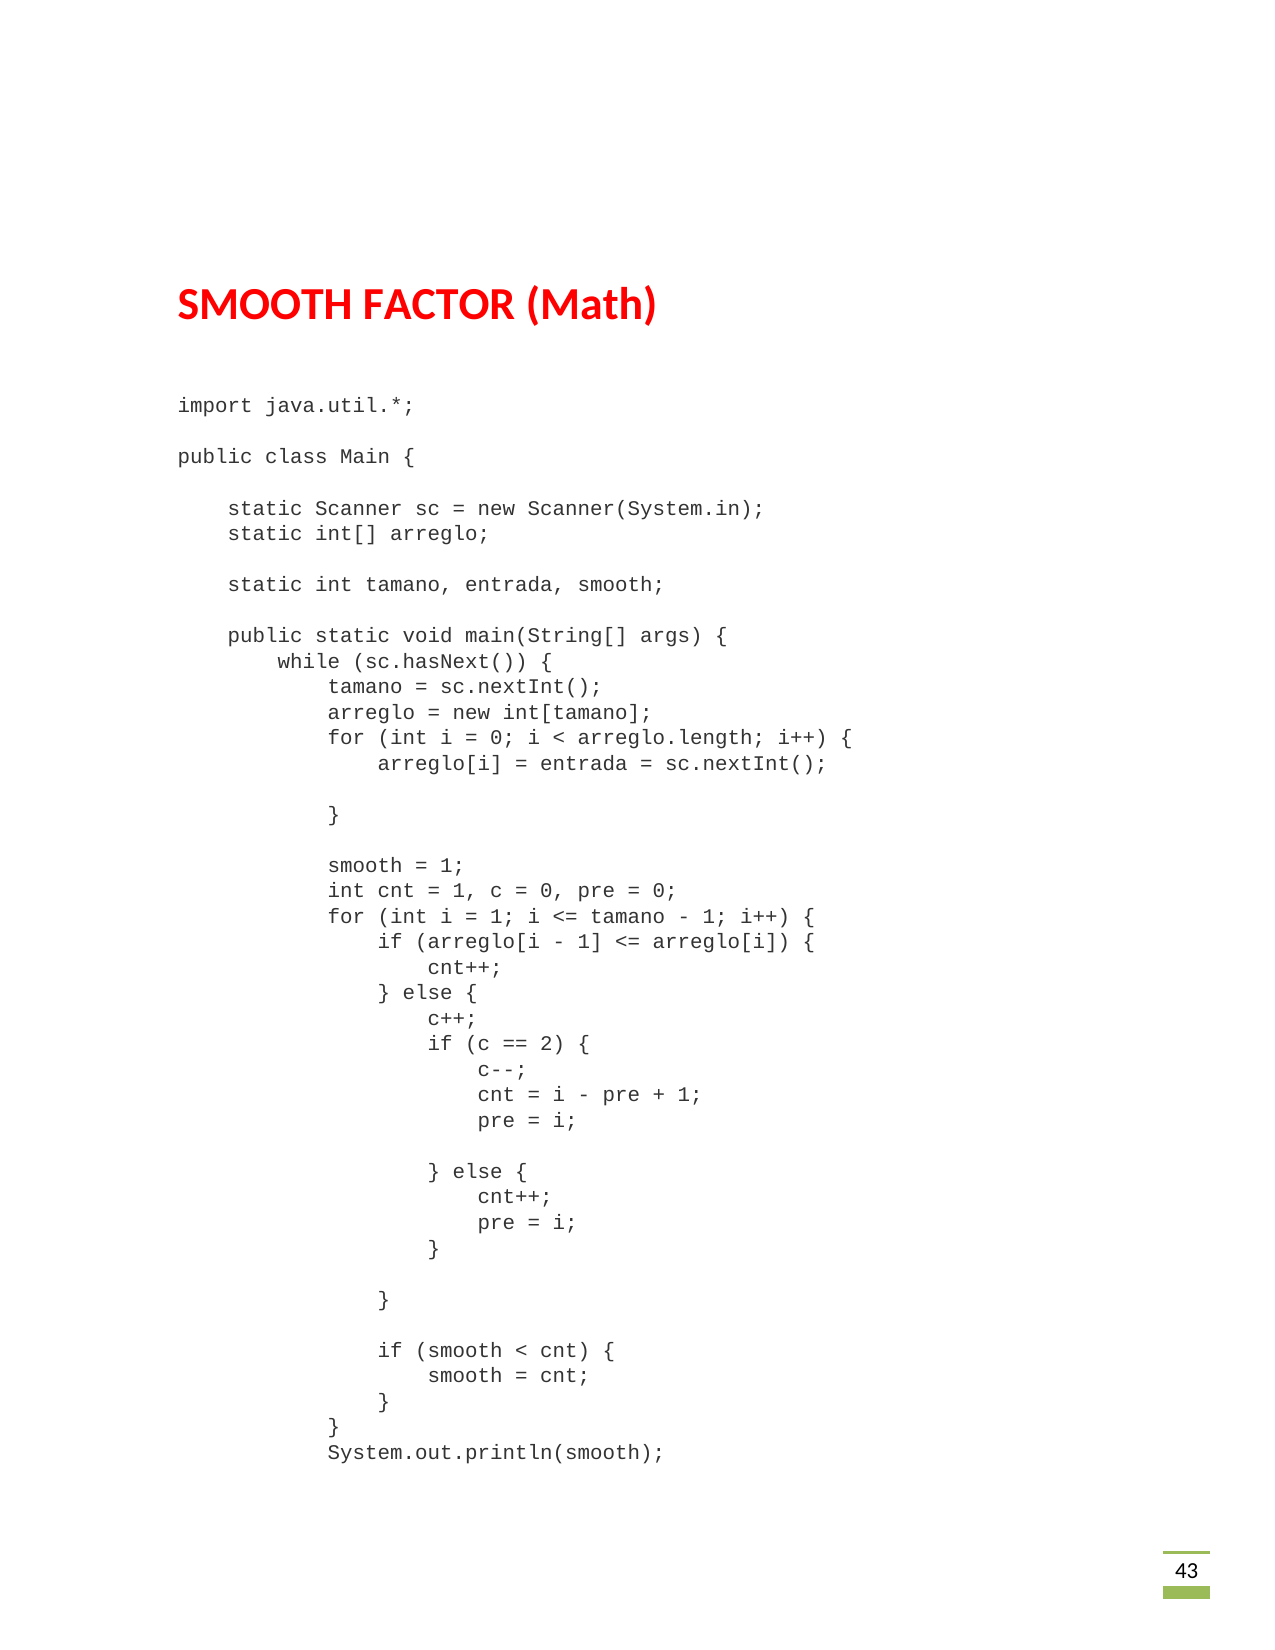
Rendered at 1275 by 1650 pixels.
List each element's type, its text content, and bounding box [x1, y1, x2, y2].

text for (int i = 1; i <= tamano - 1; i++) { [177, 906, 1098, 929]
text arreglo = new int[tamano]; [177, 702, 1098, 725]
text tamano = sc.nextInt(); [177, 676, 1098, 700]
text cnt = i - pre + 1; [177, 1084, 1098, 1108]
text System.out.println(smooth); [177, 1442, 1098, 1465]
text if (arreglo[i - 1] <= arreglo[i]) { [177, 931, 1098, 955]
text public static void main(String[] args) { [177, 625, 1098, 649]
text } else { [177, 1161, 1098, 1185]
text if (smooth < cnt) { [177, 1340, 1098, 1363]
text for (int i = 0; i < arreglo.length; i++) { [177, 727, 1098, 751]
text int cnt = 1, c = 0, pre = 0; [177, 880, 1098, 904]
text } [177, 1238, 1098, 1261]
text c--; [177, 1059, 1098, 1083]
text } [177, 804, 1098, 827]
text static Scanner sc = new Scanner(System.in); [177, 497, 1098, 521]
text cnt++; [177, 1187, 1098, 1210]
text cnt++; [177, 957, 1098, 981]
text import java.util.*; [177, 395, 1098, 419]
text static int[] arreglo; [177, 523, 1098, 547]
text static int tamano, entrada, smooth; [177, 574, 1098, 598]
text while (sc.hasNext()) { [177, 651, 1098, 674]
text arreglo[i] = entrada = sc.nextInt(); [177, 753, 1098, 776]
text } else { [177, 982, 1098, 1006]
text } [177, 1416, 1098, 1440]
subtitle SMOOTH FACTOR (Math) [177, 275, 1098, 331]
text if (c == 2) { [177, 1033, 1098, 1057]
text public class Main { [177, 446, 1098, 470]
text smooth = cnt; [177, 1365, 1098, 1389]
text } [177, 1391, 1098, 1414]
text c++; [177, 1008, 1098, 1032]
text pre = i; [177, 1212, 1098, 1236]
text } [177, 1289, 1098, 1312]
text pre = i; [177, 1110, 1098, 1134]
text smooth = 1; [177, 855, 1098, 878]
